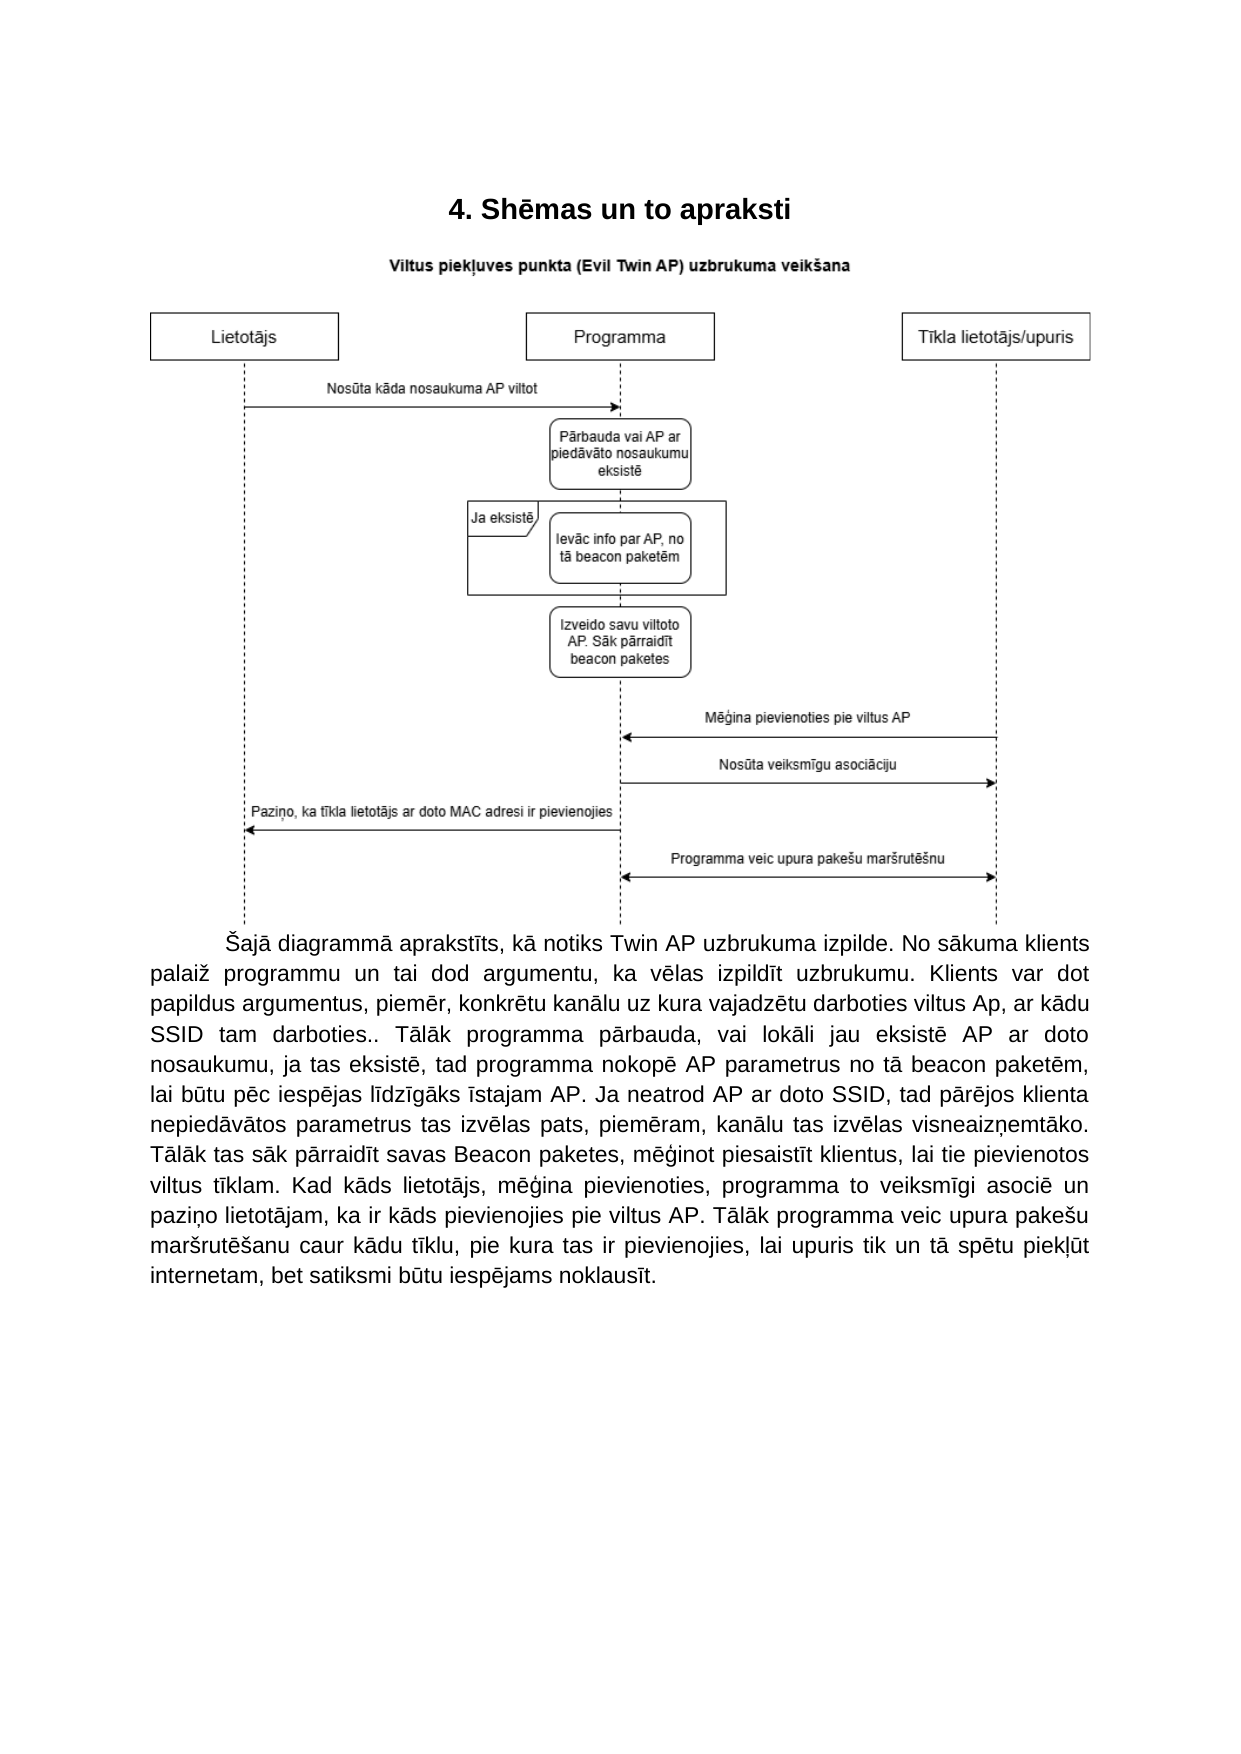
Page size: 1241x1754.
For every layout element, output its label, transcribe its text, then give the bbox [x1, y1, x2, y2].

picture [150, 242, 1091, 926]
text Šajā diagrammā aprakstīts, kā notiks Twin AP uzbrukuma izpilde. No sākuma klients palaiž programmu un tai dod argumentu, ka vēlas izpildīt uzbrukumu. Klients var dot papildus argumentus, piemēr, konkrētu kanālu uz kura vajadzētu darboties viltus Ap, ar kādu SSID tam darboties.. Tālāk programma pārbauda, vai lokāli jau eksistē AP ar doto nosaukumu, ja tas eksistē, tad programma nokopē AP parametrus no tā beacon paketēm, lai būtu pēc iespējas līdzīgāks īstajam AP. Ja neatrod AP ar doto SSID, tad pārējos klienta nepiedāvātos parametrus tas izvēlas pats, piemēram, kanālu tas izvēlas visneaizņemtāko. Tālāk tas sāk pārraidīt savas Beacon paketes, mēģinot piesaistīt klientus, lai tie pievienotos viltus tīklam. Kad kāds lietotājs, mēģina pievienoties, programma to veiksmīgi asociē un paziņo lietotājam, ka ir kāds pievienojies pie viltus AP. Tālāk programma veic upura pakešu maršrutēšanu caur kādu tīklu, pie kura tas ir pievienojies, lai upuris tik un tā spētu piekļūt internetam, bet satiksmi būtu iespējams noklausīt. [150, 930, 1090, 1288]
subtitle 4. Shēmas un to apraksti [150, 192, 1090, 225]
